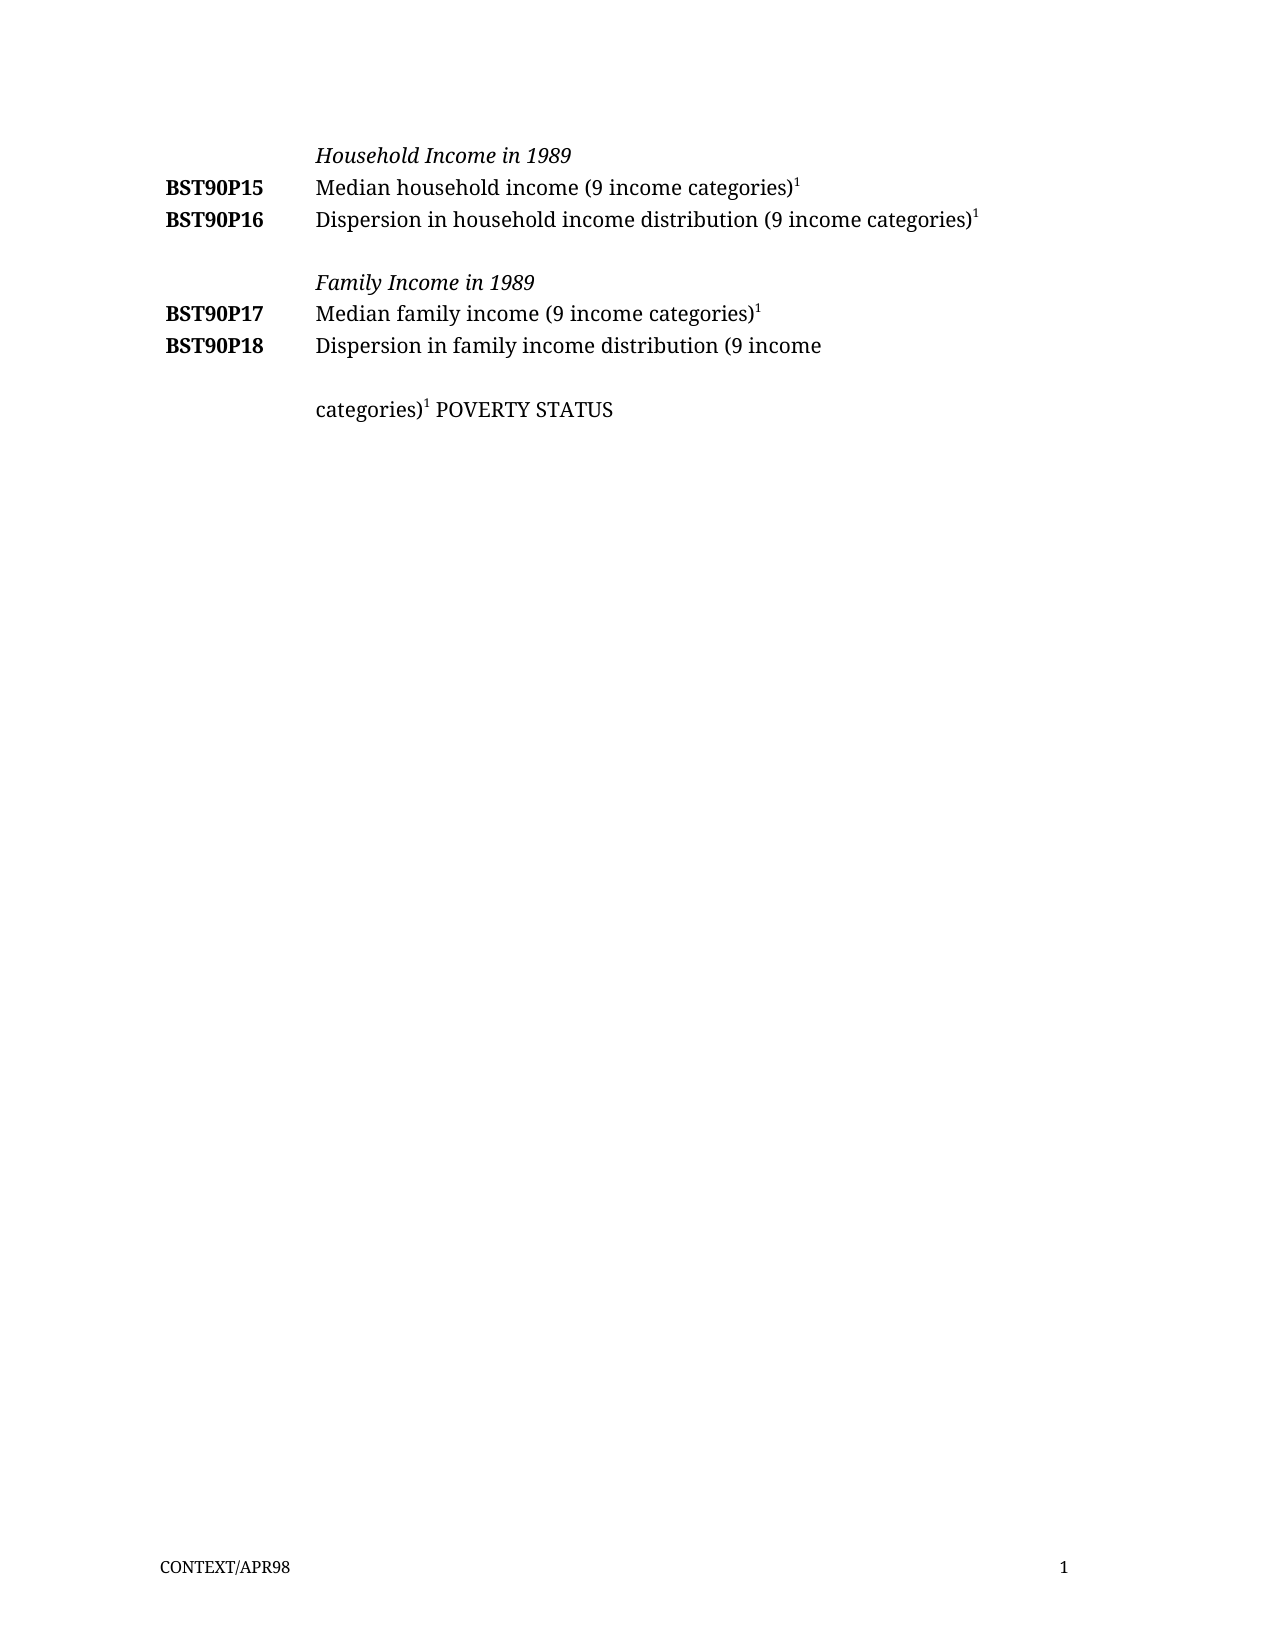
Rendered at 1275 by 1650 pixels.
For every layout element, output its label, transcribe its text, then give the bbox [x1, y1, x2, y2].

text Household Income in 1989 [315, 142, 1200, 170]
text BST90P17 Median family income (9 income categories)1 [165, 299, 1200, 328]
text BST90P16 Dispersion in household income distribution (9 income categories)1 [165, 205, 1200, 233]
text BST90P15 Median household income (9 income categories)1 [165, 173, 1200, 202]
text Family Income in 1989 [315, 268, 1200, 296]
text BST90P18 Dispersion in family income distribution (9 income categories)1 POVERTY STATUS [165, 331, 832, 423]
